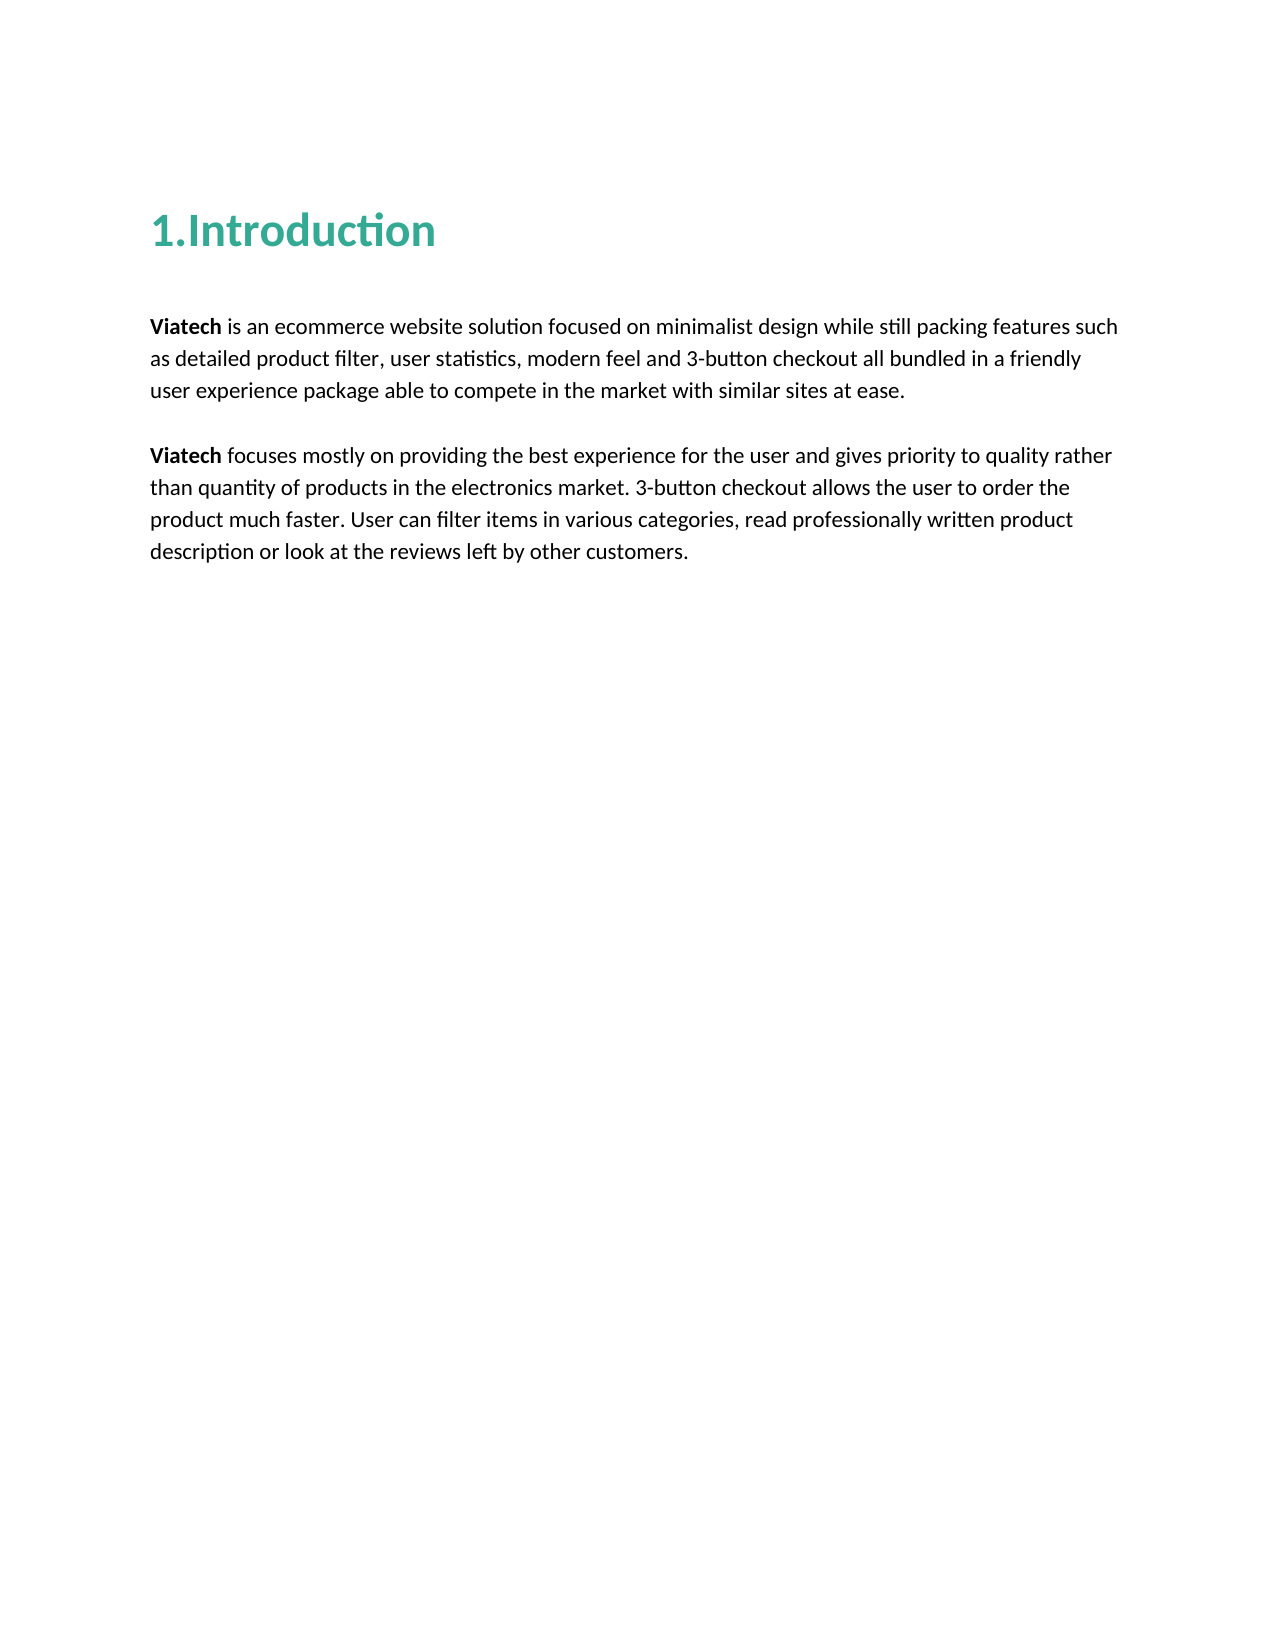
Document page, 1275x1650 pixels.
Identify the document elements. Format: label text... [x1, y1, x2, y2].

text Viatech is an ecommerce website solution focused on minimalist design while still packing features such as detailed product filter, user statistics, modern feel and 3-button checkout all bundled in a friendly user experience package able to compete in the market with similar sites at ease. [150, 312, 1125, 404]
subtitle Introduction [150, 200, 1125, 258]
text Viatech focuses mostly on providing the best experience for the user and gives priority to quality rather than quantity of products in the electronics market. 3-button checkout allows the user to order the product much faster. User can filter items in various categories, read professionally written product description or look at the reviews left by other customers. [150, 441, 1125, 565]
